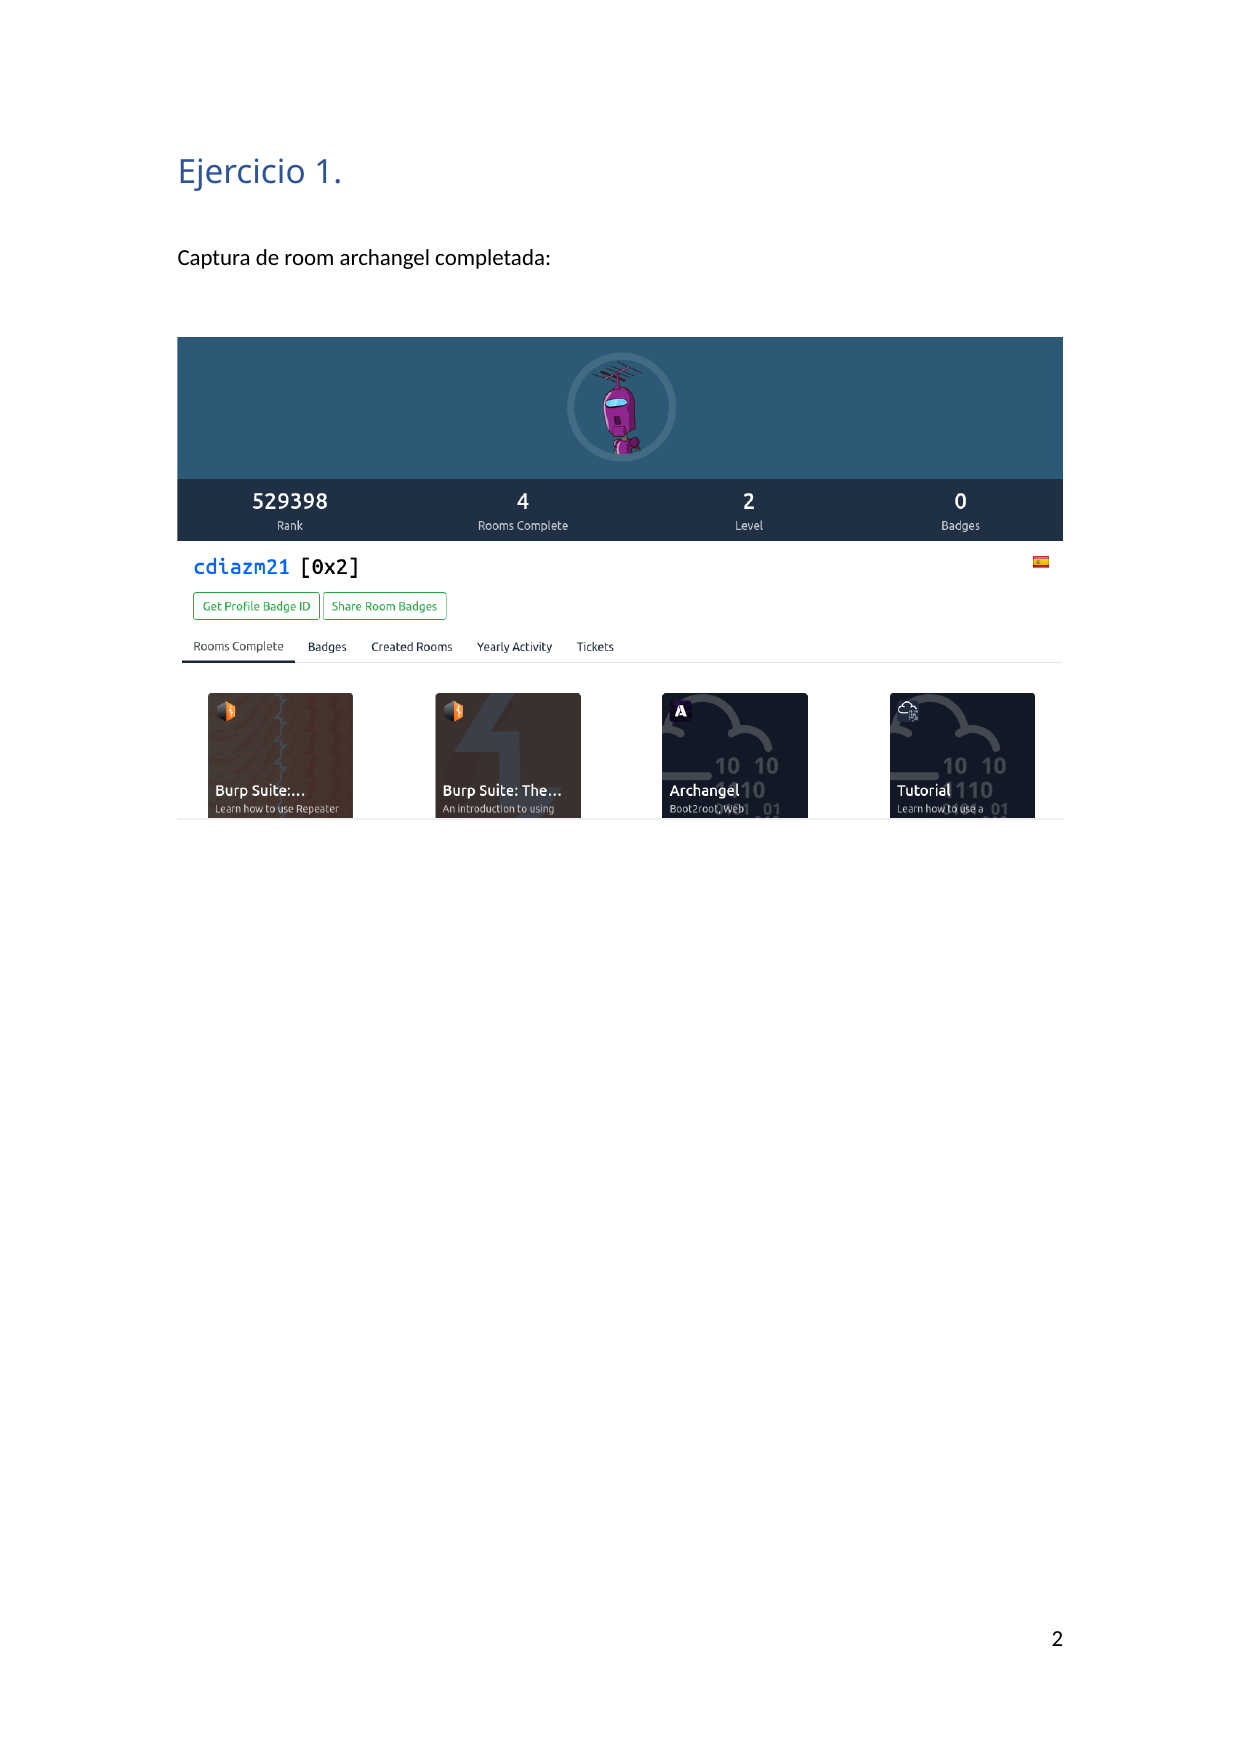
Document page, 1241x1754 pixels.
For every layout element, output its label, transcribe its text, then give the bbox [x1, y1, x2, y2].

subtitle Ejercicio 1. [177, 148, 1063, 193]
text Captura de room archangel completada: [177, 243, 1063, 271]
picture [177, 337, 1063, 820]
